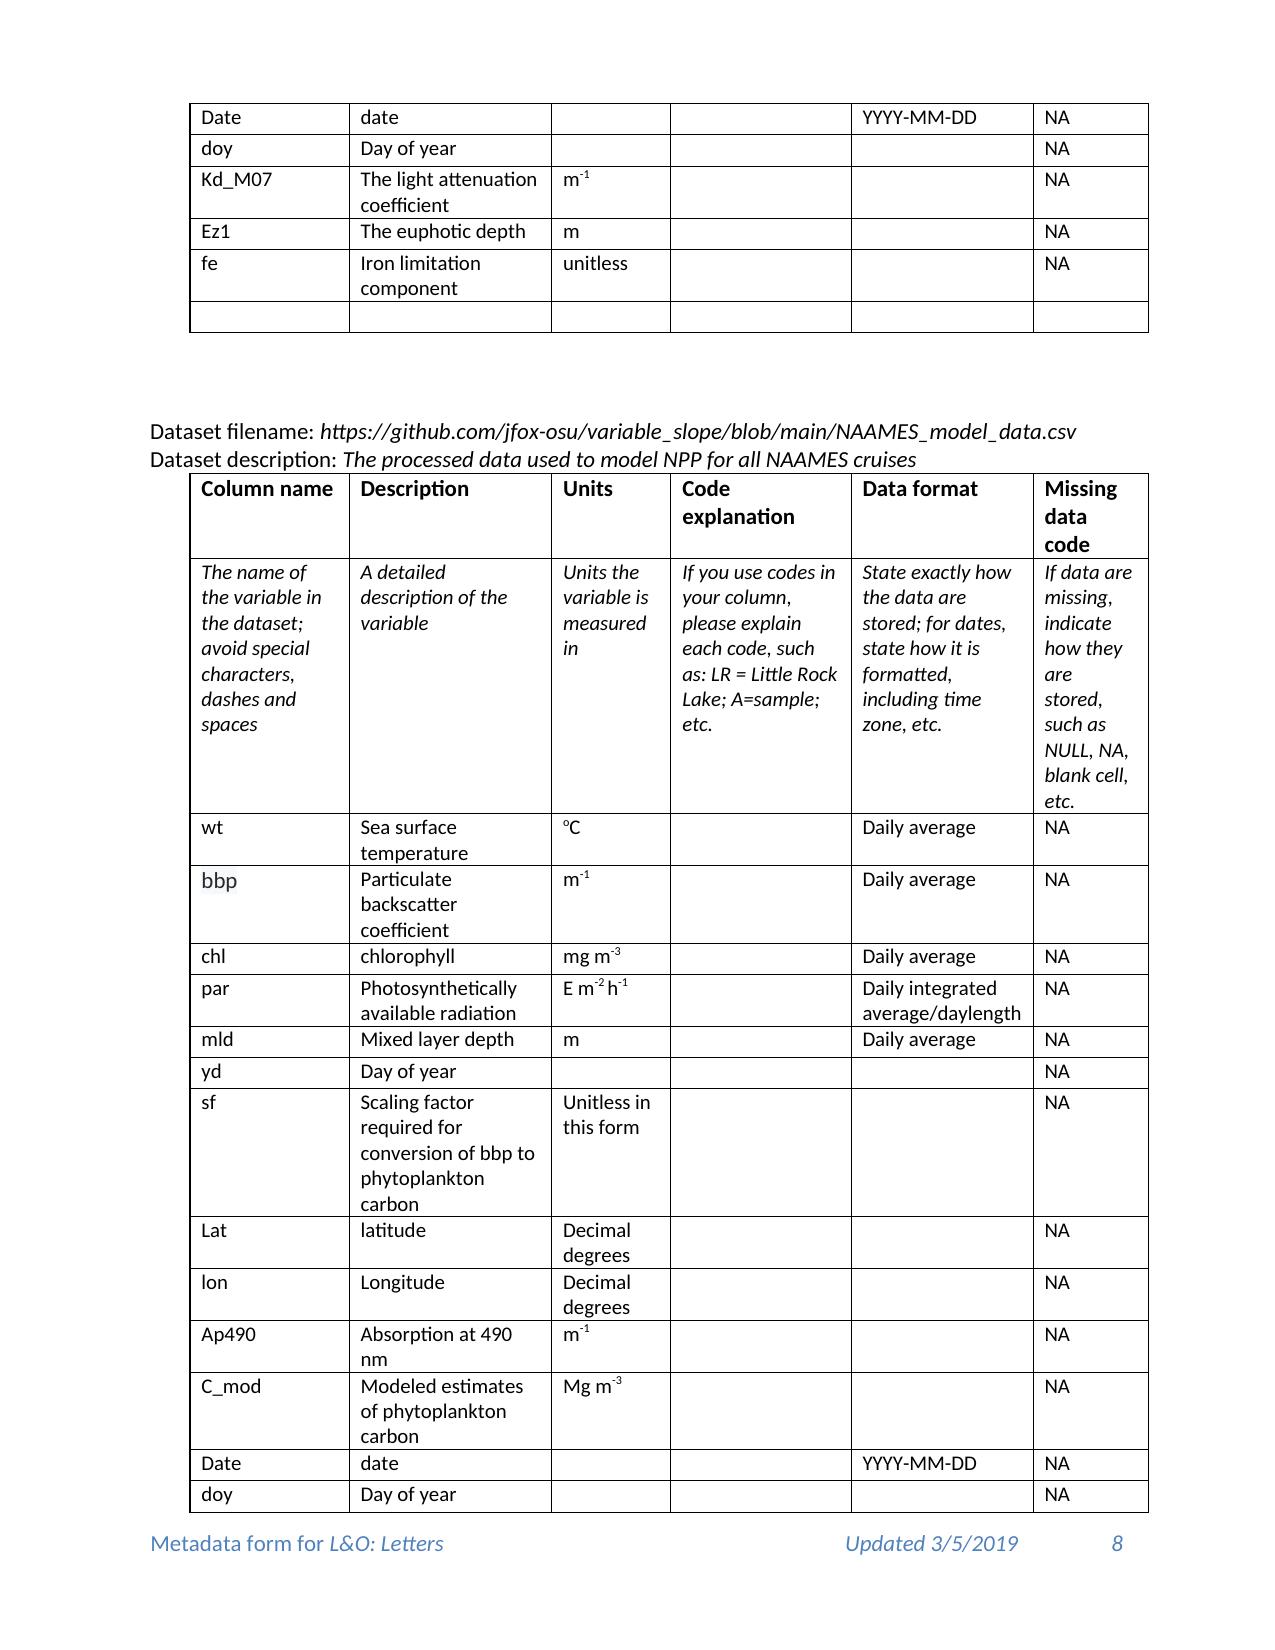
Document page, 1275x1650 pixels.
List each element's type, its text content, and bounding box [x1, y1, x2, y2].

table_cell Scaling factor required for conversion of bbp to phytoplankton carbon [350, 1089, 551, 1216]
table_cell Sea surface temperature [350, 814, 551, 865]
table_cell chl [191, 944, 349, 974]
table_cell doy [191, 135, 349, 166]
text Dataset filename: https://github.com/jfox-osu/variable_slope/blob/main/NAAMES_model_data.csv [150, 417, 1125, 445]
table_cell [671, 944, 851, 974]
table_cell [671, 1269, 851, 1320]
table_cell [350, 302, 551, 332]
table_cell Modeled estimates of phytoplankton carbon [350, 1373, 551, 1449]
table_cell bbp [191, 866, 349, 942]
table_cell [671, 167, 851, 217]
table_cell YYYY-MM-DD [852, 104, 1033, 134]
table_cell NA [1034, 167, 1148, 217]
table_cell Decimal degrees [552, 1269, 670, 1320]
table_cell Date [191, 1450, 349, 1480]
table_cell E m-2 h-1 [552, 975, 670, 1026]
table_cell NA [1034, 866, 1148, 942]
table_cell [671, 219, 851, 249]
table_cell [671, 135, 851, 166]
table_cell [671, 302, 851, 332]
table_cell unitless [552, 250, 670, 301]
table_cell Daily average [852, 1027, 1033, 1057]
table_cell [552, 1450, 670, 1480]
table_cell Kd_M07 [191, 167, 349, 217]
table_cell NA [1034, 1089, 1148, 1216]
table_cell Daily average [852, 814, 1033, 865]
table_cell [852, 219, 1033, 249]
table_cell [852, 1089, 1033, 1216]
table_header Column name [191, 474, 349, 558]
table_cell NA [1034, 1321, 1148, 1372]
table_cell The name of the variable in the dataset; avoid special characters, dashes and spaces [191, 559, 349, 813]
table_cell [1034, 302, 1148, 332]
table_cell Ap490 [191, 1321, 349, 1372]
table_cell [671, 1481, 851, 1512]
table_cell A detailed description of the variable [350, 559, 551, 813]
table_cell sf [191, 1089, 349, 1216]
table_cell [671, 1027, 851, 1057]
table_cell [852, 250, 1033, 301]
table_cell yd [191, 1058, 349, 1088]
table_cell wt [191, 814, 349, 865]
table_cell [852, 135, 1033, 166]
table_header Description [350, 474, 551, 558]
table_cell YYYY-MM-DD [852, 1450, 1033, 1480]
table_cell [671, 1217, 851, 1268]
table_cell Date [191, 104, 349, 134]
table_cell NA [1034, 1027, 1148, 1057]
table_cell Ez1 [191, 219, 349, 249]
table_cell oC [552, 814, 670, 865]
table_cell Mg m-3 [552, 1373, 670, 1449]
table_cell [671, 1058, 851, 1088]
table_cell m-1 [552, 866, 670, 942]
table_cell Day of year [350, 1058, 551, 1088]
table_cell [552, 302, 670, 332]
table_cell Mixed layer depth [350, 1027, 551, 1057]
table_cell Daily average [852, 866, 1033, 942]
table_header Data format [852, 474, 1033, 558]
table_cell Day of year [350, 135, 551, 166]
table_cell C_mod [191, 1373, 349, 1449]
table_cell Daily average [852, 944, 1033, 974]
table_cell NA [1034, 814, 1148, 865]
table_cell [852, 1321, 1033, 1372]
table_cell NA [1034, 1058, 1148, 1088]
table_cell State exactly how the data are stored; for dates, state how it is formatted, including time zone, etc. [852, 559, 1033, 813]
table_cell NA [1034, 1217, 1148, 1268]
table_cell NA [1034, 219, 1148, 249]
table_cell chlorophyll [350, 944, 551, 974]
table_cell NA [1034, 250, 1148, 301]
text Dataset description: The processed data used to model NPP for all NAAMES cruises [150, 445, 1125, 473]
table_cell [671, 814, 851, 865]
table_cell [552, 104, 670, 134]
table_cell lon [191, 1269, 349, 1320]
table_cell [852, 167, 1033, 217]
table_cell [552, 1058, 670, 1088]
table_cell par [191, 975, 349, 1026]
table_header Units [552, 474, 670, 558]
table_cell NA [1034, 1373, 1148, 1449]
table_cell mld [191, 1027, 349, 1057]
table_header Code explanation [671, 474, 851, 558]
table_cell Absorption at 490 nm [350, 1321, 551, 1372]
table_cell NA [1034, 1269, 1148, 1320]
table_cell [671, 1450, 851, 1480]
table_cell Daily integrated average/daylength [852, 975, 1033, 1026]
table_cell NA [1034, 135, 1148, 166]
table_cell Particulate backscatter coefficient [350, 866, 551, 942]
table_cell latitude [350, 1217, 551, 1268]
table_cell m-1 [552, 167, 670, 217]
table_cell Longitude [350, 1269, 551, 1320]
table_cell doy [191, 1481, 349, 1512]
table_cell The light attenuation coefficient [350, 167, 551, 217]
table_cell Day of year [350, 1481, 551, 1512]
table_cell Lat [191, 1217, 349, 1268]
table_cell Iron limitation component [350, 250, 551, 301]
table_header Missing data code [1034, 474, 1148, 558]
table_cell NA [1034, 944, 1148, 974]
table_cell NA [1034, 104, 1148, 134]
table_cell fe [191, 250, 349, 301]
table_cell Units the variable is measured in [552, 559, 670, 813]
table_cell date [350, 1450, 551, 1480]
table_cell If you use codes in your column, please explain each code, such as: LR = Little Rock Lake; A=sample; etc. [671, 559, 851, 813]
table_cell NA [1034, 975, 1148, 1026]
table_cell [671, 250, 851, 301]
table_cell [852, 1373, 1033, 1449]
table_cell Unitless in this form [552, 1089, 670, 1216]
table_cell [671, 866, 851, 942]
table_cell mg m-3 [552, 944, 670, 974]
table_cell Photosynthetically available radiation [350, 975, 551, 1026]
table_cell [671, 104, 851, 134]
table_cell [852, 1269, 1033, 1320]
table_cell Decimal degrees [552, 1217, 670, 1268]
table_cell NA [1034, 1450, 1148, 1480]
table_cell [852, 302, 1033, 332]
table_cell m [552, 1027, 670, 1057]
table_cell [671, 1373, 851, 1449]
table_cell If data are missing, indicate how they are stored, such as NULL, NA, blank cell, etc. [1034, 559, 1148, 813]
table_cell date [350, 104, 551, 134]
table_cell [852, 1217, 1033, 1268]
table_cell [552, 1481, 670, 1512]
table_cell [671, 975, 851, 1026]
table_cell The euphotic depth [350, 219, 551, 249]
table_cell [671, 1089, 851, 1216]
table_cell NA [1034, 1481, 1148, 1512]
table_cell [191, 302, 349, 332]
table_cell [552, 135, 670, 166]
table_cell m [552, 219, 670, 249]
table_cell [852, 1481, 1033, 1512]
table_cell m-1 [552, 1321, 670, 1372]
table_cell [671, 1321, 851, 1372]
table_cell [852, 1058, 1033, 1088]
